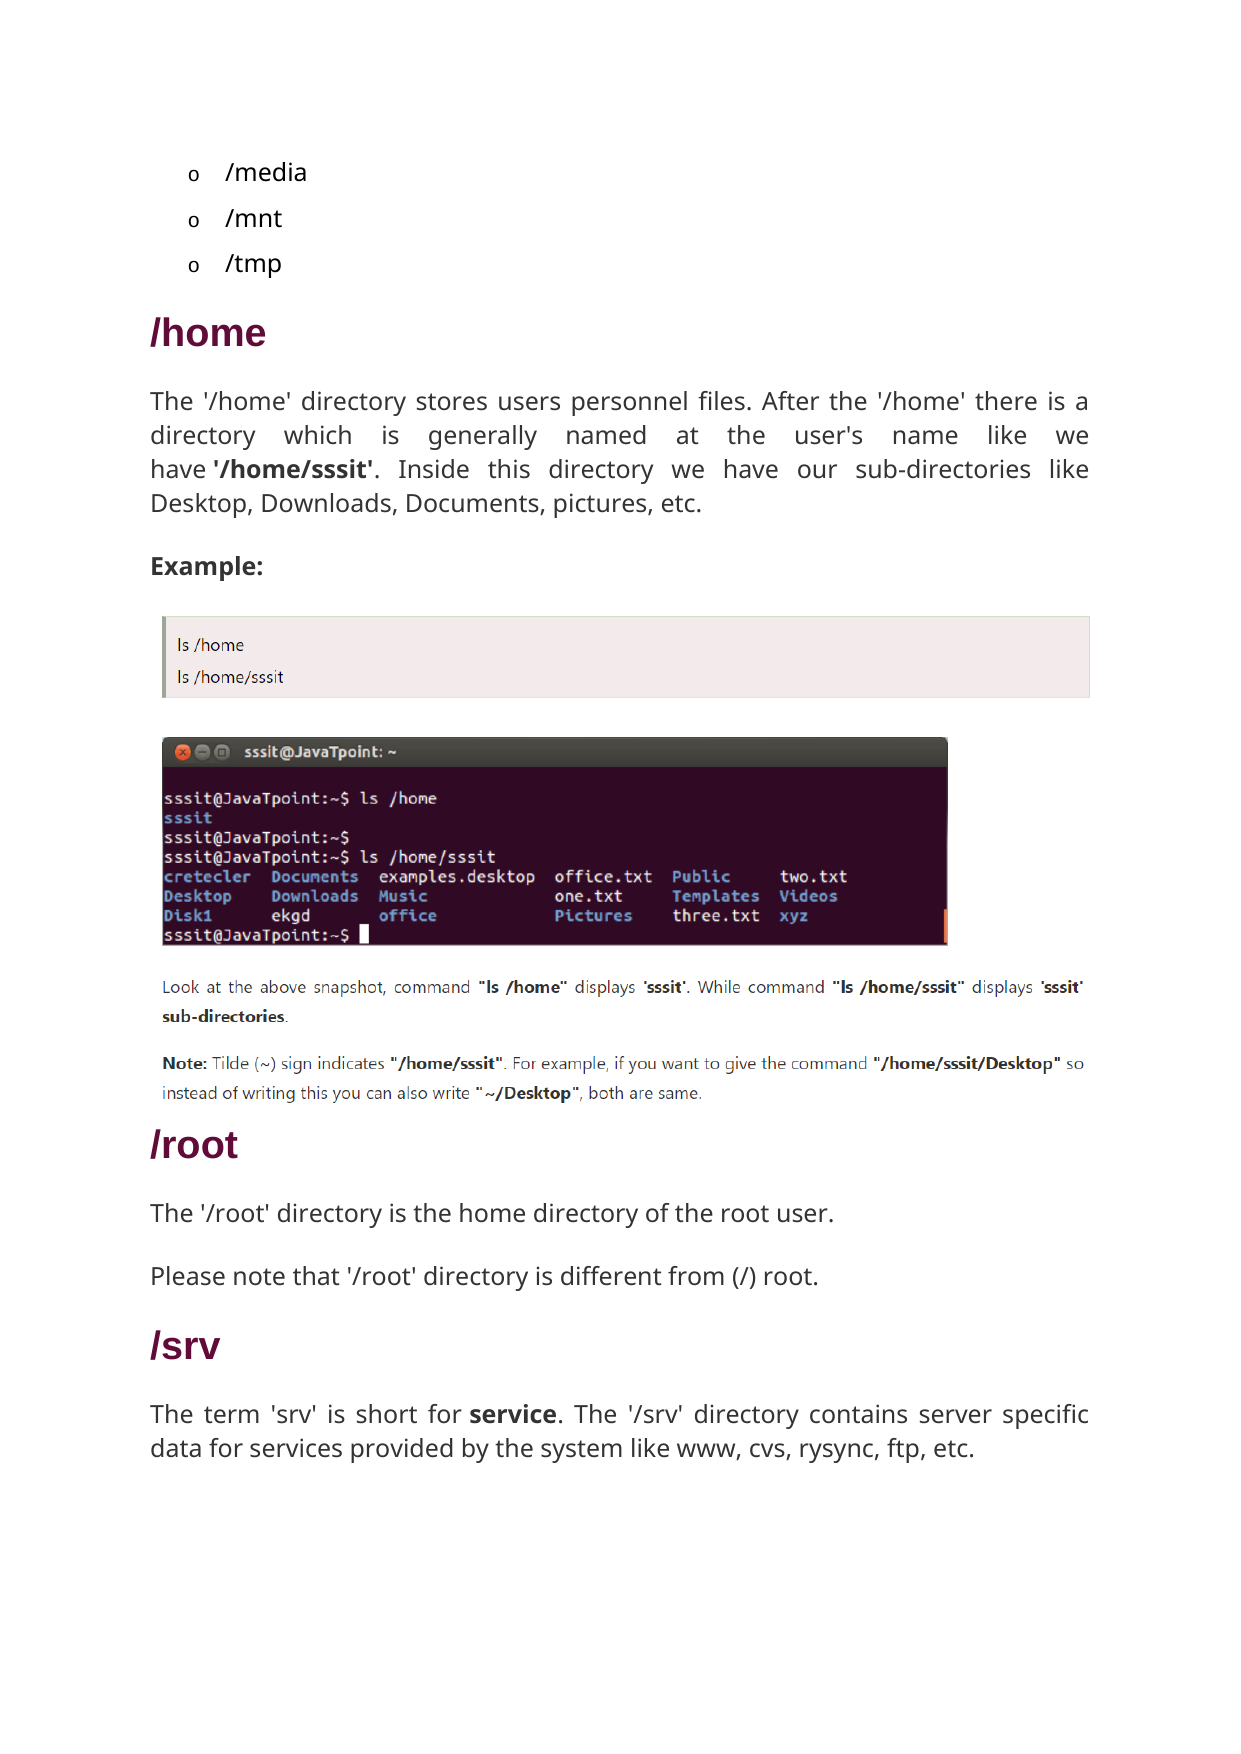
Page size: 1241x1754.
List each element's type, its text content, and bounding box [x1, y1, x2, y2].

text The term 'srv' is short for service. The '/srv' directory contains server specific data for services provided by the system like www, cvs, rysync, ftp, etc. [150, 1397, 1090, 1465]
text The '/home' directory stores users personnel files. After the '/home' there is a directory which is generally named at the user's name like we have '/home/sssit'. Inside this directory we have our sub-directories like Desktop, Downloads, Documents, pictures, etc. [150, 384, 1090, 520]
text Please note that '/root' directory is different from (/) root. [150, 1259, 1090, 1293]
text The '/root' directory is the home directory of the root user. [150, 1196, 1090, 1230]
list /media [187, 150, 1090, 189]
list /tmp [187, 241, 1090, 280]
picture [150, 612, 1091, 1121]
subtitle /root [150, 1121, 1090, 1167]
subtitle /home [150, 309, 1090, 354]
subtitle /srv [150, 1322, 1090, 1368]
text Example: [150, 549, 1090, 583]
list /mnt [187, 195, 1090, 234]
